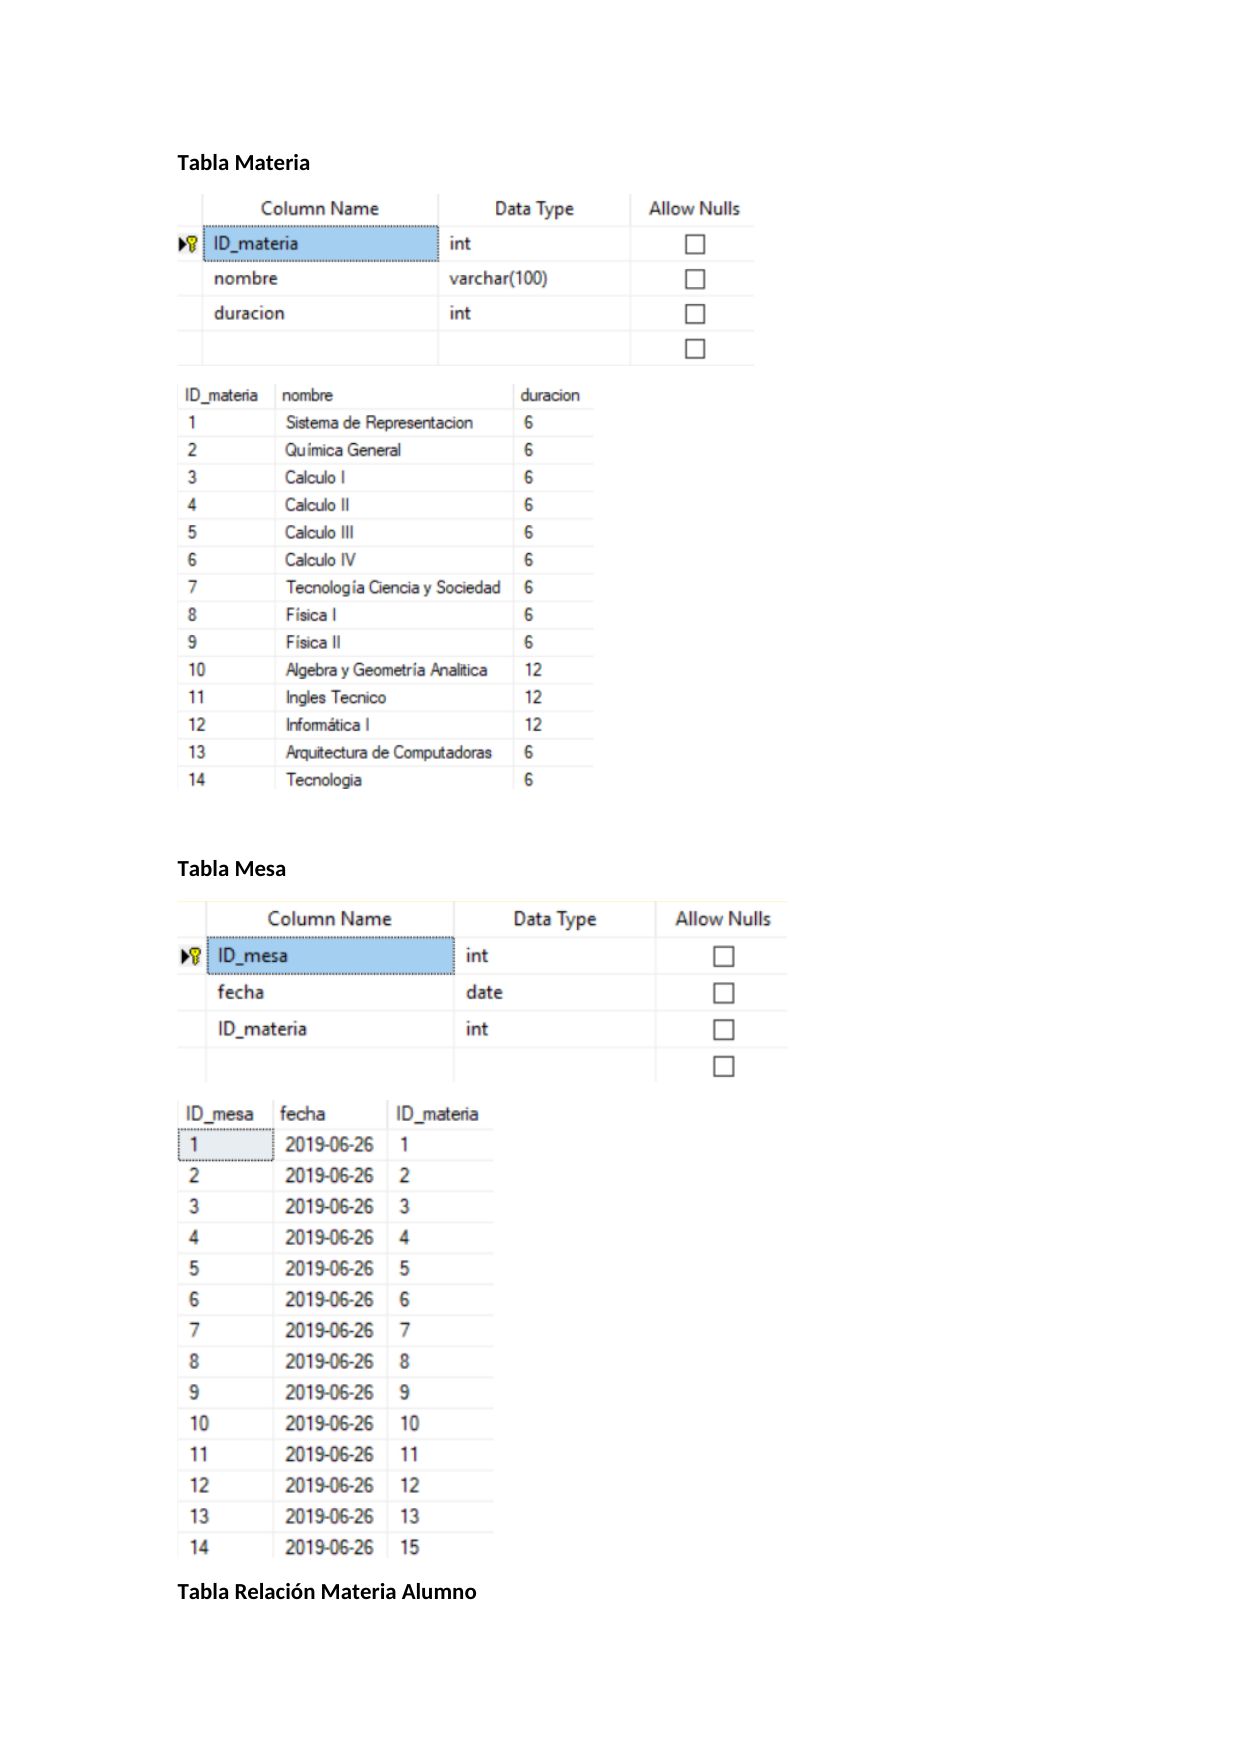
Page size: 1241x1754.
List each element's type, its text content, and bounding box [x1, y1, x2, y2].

text Tabla Mesa [177, 854, 1063, 882]
picture [177, 901, 788, 1082]
picture [177, 1100, 494, 1558]
text Tabla Materia [177, 148, 1063, 176]
text Tabla Relación Materia Alumno [177, 1577, 1063, 1605]
picture [177, 194, 755, 366]
picture [177, 384, 594, 789]
